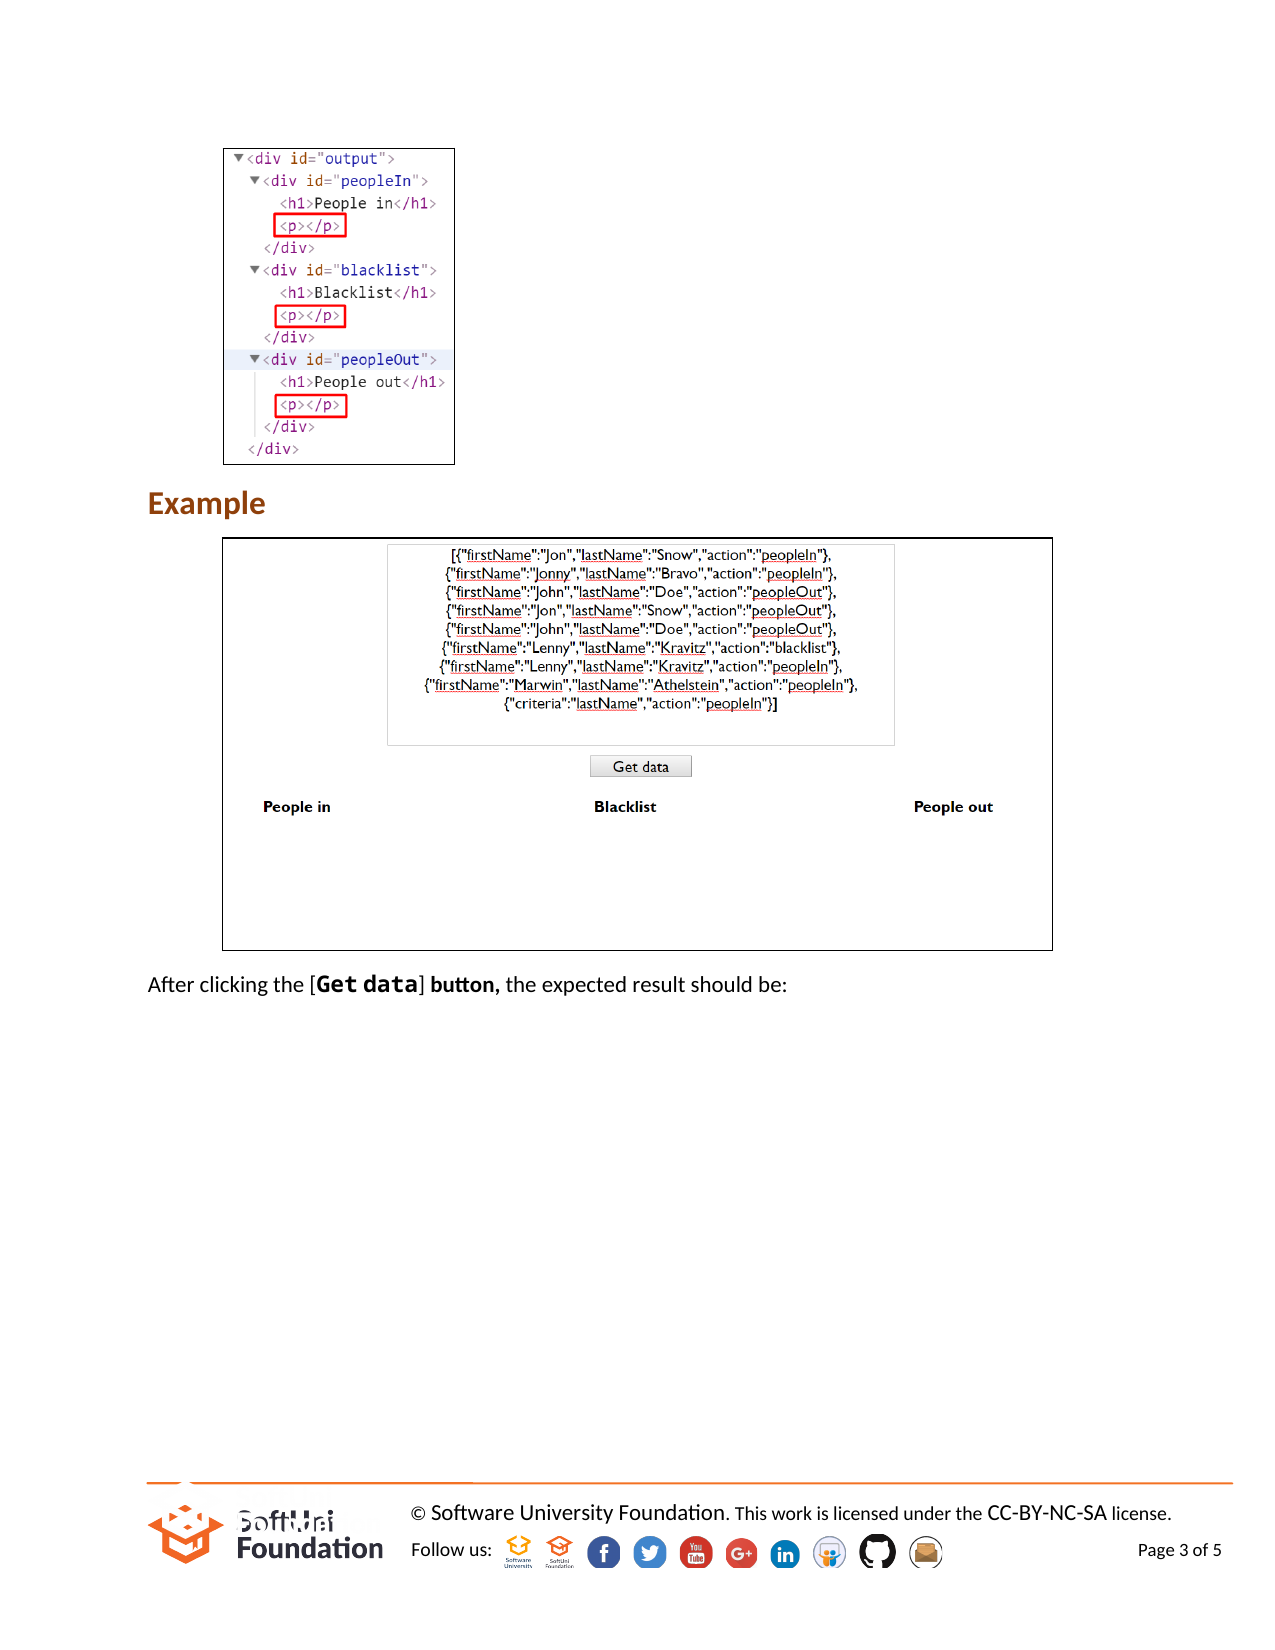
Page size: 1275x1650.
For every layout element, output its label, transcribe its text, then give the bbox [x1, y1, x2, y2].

picture [909, 1536, 943, 1568]
picture [813, 1536, 846, 1568]
picture [859, 1534, 896, 1568]
picture [545, 1536, 574, 1568]
picture [784, 1552, 793, 1561]
picture [223, 539, 1052, 950]
picture [633, 1536, 667, 1568]
picture [770, 1540, 779, 1549]
text After clicking the [Get data] button, the expected result should be: [148, 968, 1127, 999]
picture [587, 1536, 620, 1568]
picture [224, 149, 454, 464]
picture [504, 1535, 533, 1568]
picture [726, 1538, 758, 1568]
picture [147, 1480, 383, 1564]
subtitle Example [148, 482, 1127, 523]
picture [679, 1536, 713, 1568]
picture [791, 1540, 800, 1549]
